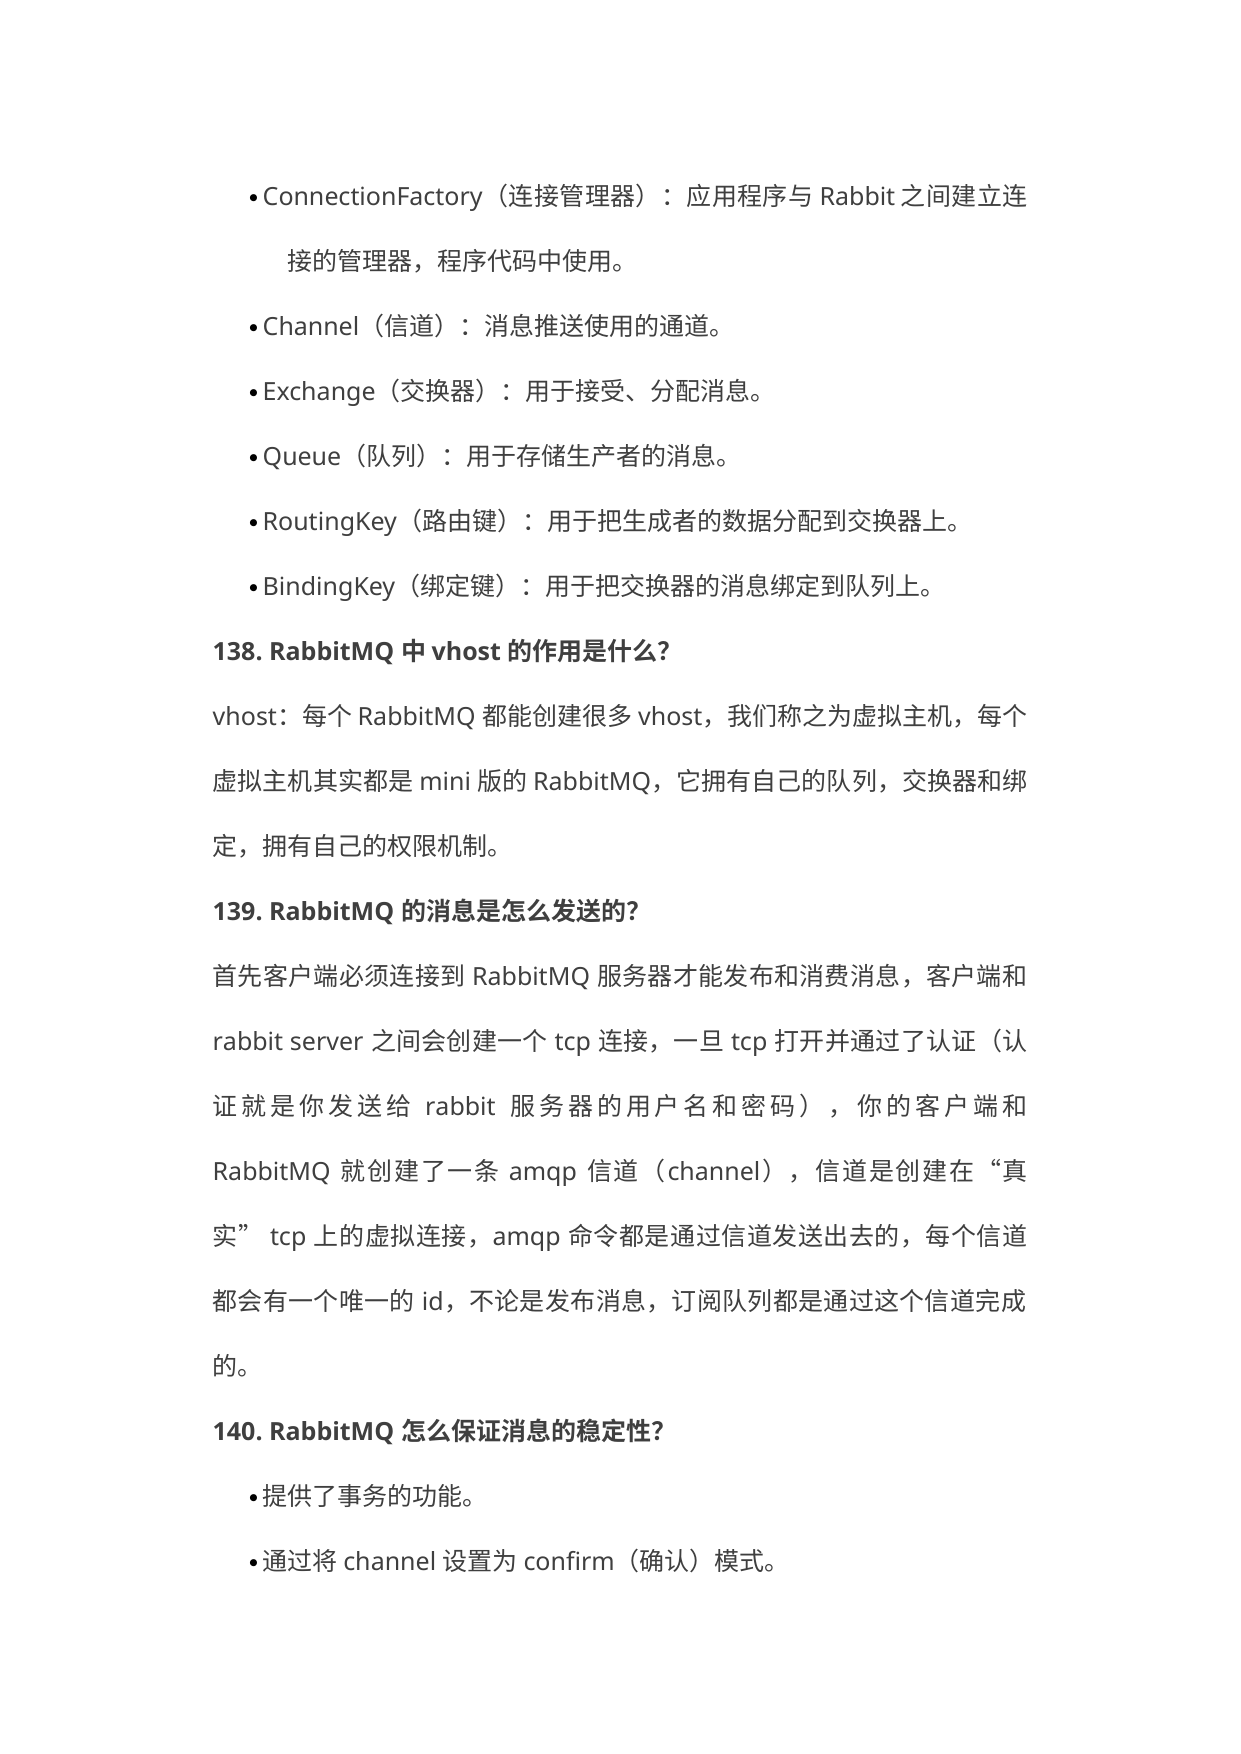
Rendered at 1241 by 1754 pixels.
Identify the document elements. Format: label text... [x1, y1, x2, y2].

text 首先客户端必须连接到 RabbitMQ 服务器才能发布和消费消息，客户端和 rabbit server 之间会创建一个 tcp 连接，一旦 tcp 打开并通过了认证（认证就是你发送给 rabbit 服务器的用户名和密码），你的客户端和 RabbitMQ 就创建了一条 amqp 信道（channel），信道是创建在“真实” tcp 上的虚拟连接，amqp 命令都是通过信道发送出去的，每个信道都会有一个唯一的 id，不论是发布消息，订阅队列都是通过这个信道完成的。 [212, 942, 1028, 1397]
list Queue（队列）：用于存储生产者的消息。 [250, 422, 1028, 487]
list 提供了事务的功能。 [250, 1462, 1028, 1527]
subtitle 138. RabbitMQ 中 vhost 的作用是什么？ [212, 617, 1028, 682]
list 通过将 channel 设置为 confirm（确认）模式。 [250, 1527, 1028, 1592]
list BindingKey（绑定键）：用于把交换器的消息绑定到队列上。 [250, 552, 1028, 617]
subtitle 140. RabbitMQ 怎么保证消息的稳定性？ [212, 1397, 1028, 1462]
subtitle 139. RabbitMQ 的消息是怎么发送的？ [212, 877, 1028, 942]
list Channel（信道）：消息推送使用的通道。 [250, 292, 1028, 357]
list Exchange（交换器）：用于接受、分配消息。 [250, 357, 1028, 422]
list ConnectionFactory（连接管理器）：应用程序与Rabbit之间建立连接的管理器，程序代码中使用。 [250, 162, 1028, 292]
text vhost：每个 RabbitMQ 都能创建很多 vhost，我们称之为虚拟主机，每个虚拟主机其实都是 mini 版的RabbitMQ，它拥有自己的队列，交换器和绑定，拥有自己的权限机制。 [212, 682, 1028, 877]
list RoutingKey（路由键）：用于把生成者的数据分配到交换器上。 [250, 487, 1028, 552]
